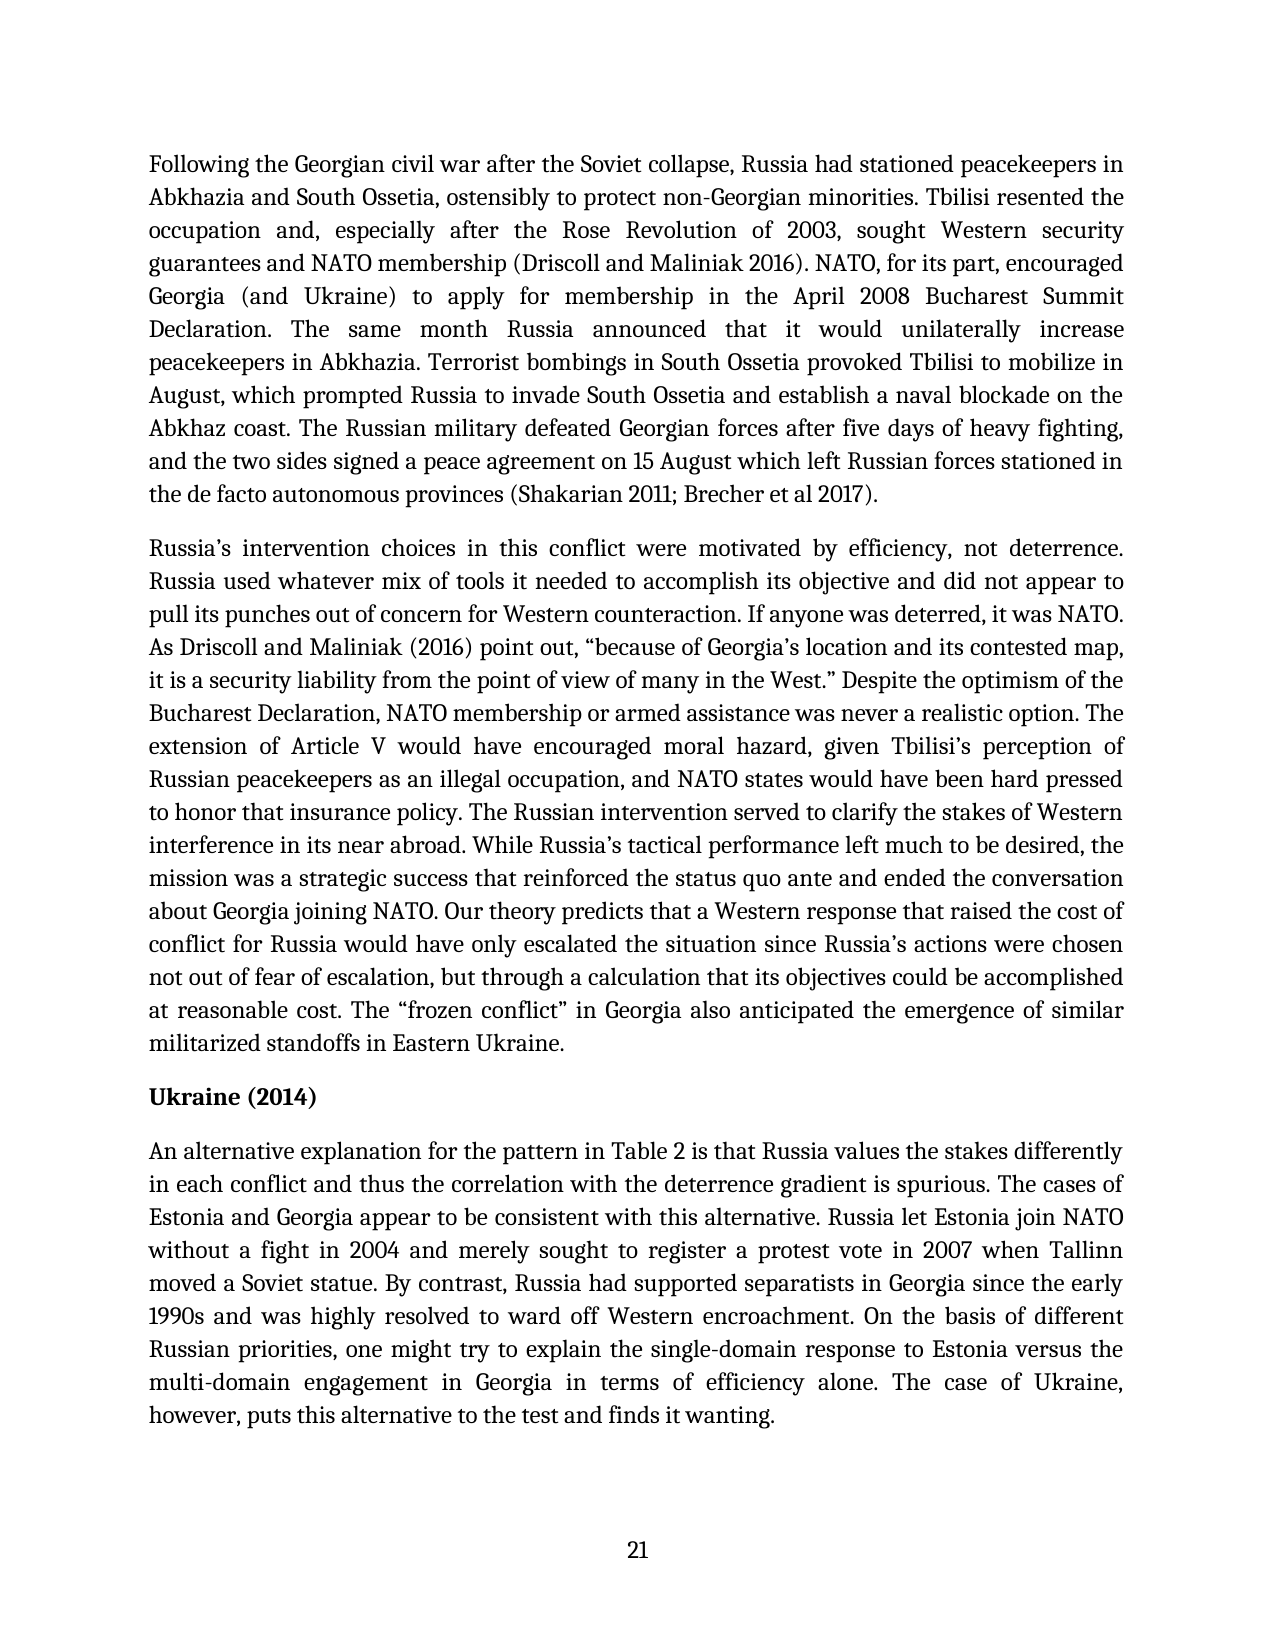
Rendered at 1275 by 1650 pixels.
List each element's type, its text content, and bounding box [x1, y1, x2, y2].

text Following the Georgian civil war after the Soviet collapse, Russia had stationed peacekeepers in Abkhazia and South Ossetia, ostensibly to protect non-Georgian minorities. Tbilisi resented the occupation and, especially after the Rose Revolution of 2003, sought Western security guarantees and NATO membership (Driscoll and Maliniak 2016). NATO, for its part, encouraged Georgia (and Ukraine) to apply for membership in the April 2008 Bucharest Summit Declaration. The same month Russia announced that it would unilaterally increase peacekeepers in Abkhazia. Terrorist bombings in South Ossetia provoked Tbilisi to mobilize in August, which prompted Russia to invade South Ossetia and establish a naval blockade on the Abkhaz coast. The Russian military defeated Georgian forces after five days of heavy fighting, and the two sides signed a peace agreement on 15 August which left Russian forces stationed in the de facto autonomous provinces (Shakarian 2011; Brecher et al 2017). [148, 150, 1125, 509]
text An alternative explanation for the pattern in Table 2 is that Russia values the stakes differently in each conflict and thus the correlation with the deterrence gradient is spurious. The cases of Estonia and Georgia appear to be consistent with this alternative. Russia let Estonia join NATO without a fight in 2004 and merely sought to register a protest vote in 2007 when Tallinn moved a Soviet statue. By contrast, Russia had supported separatists in Georgia since the early 1990s and was highly resolved to ward off Western encroachment. On the basis of different Russian priorities, one might try to explain the single-domain response to Estonia versus the multi-domain engagement in Georgia in terms of efficiency alone. The case of Ukraine, however, puts this alternative to the test and finds it wanting. [148, 1137, 1125, 1430]
subtitle Ukraine (2014) [148, 1083, 1125, 1112]
text Russia’s intervention choices in this conflict were motivated by efficiency, not deterrence. Russia used whatever mix of tools it needed to accomplish its objective and did not appear to pull its punches out of concern for Western counteraction. If anyone was deterred, it was NATO. As Driscoll and Maliniak (2016) point out, “because of Georgia’s location and its contested map, it is a security liability from the point of view of many in the West.” Despite the optimism of the Bucharest Declaration, NATO membership or armed assistance was never a realistic option. The extension of Article V would have encouraged moral hazard, given Tbilisi’s perception of Russian peacekeepers as an illegal occupation, and NATO states would have been hard pressed to honor that insurance policy. The Russian intervention served to clarify the stakes of Western interference in its near abroad. While Russia’s tactical performance left much to be desired, the mission was a strategic success that reinforced the status quo ante and ended the conversation about Georgia joining NATO. Our theory predicts that a Western response that raised the cost of conflict for Russia would have only escalated the situation since Russia’s actions were chosen not out of fear of escalation, but through a calculation that its objectives could be accomplished at reasonable cost. The “frozen conflict” in Georgia also anticipated the emergence of similar militarized standoffs in Eastern Ukraine. [148, 534, 1125, 1058]
